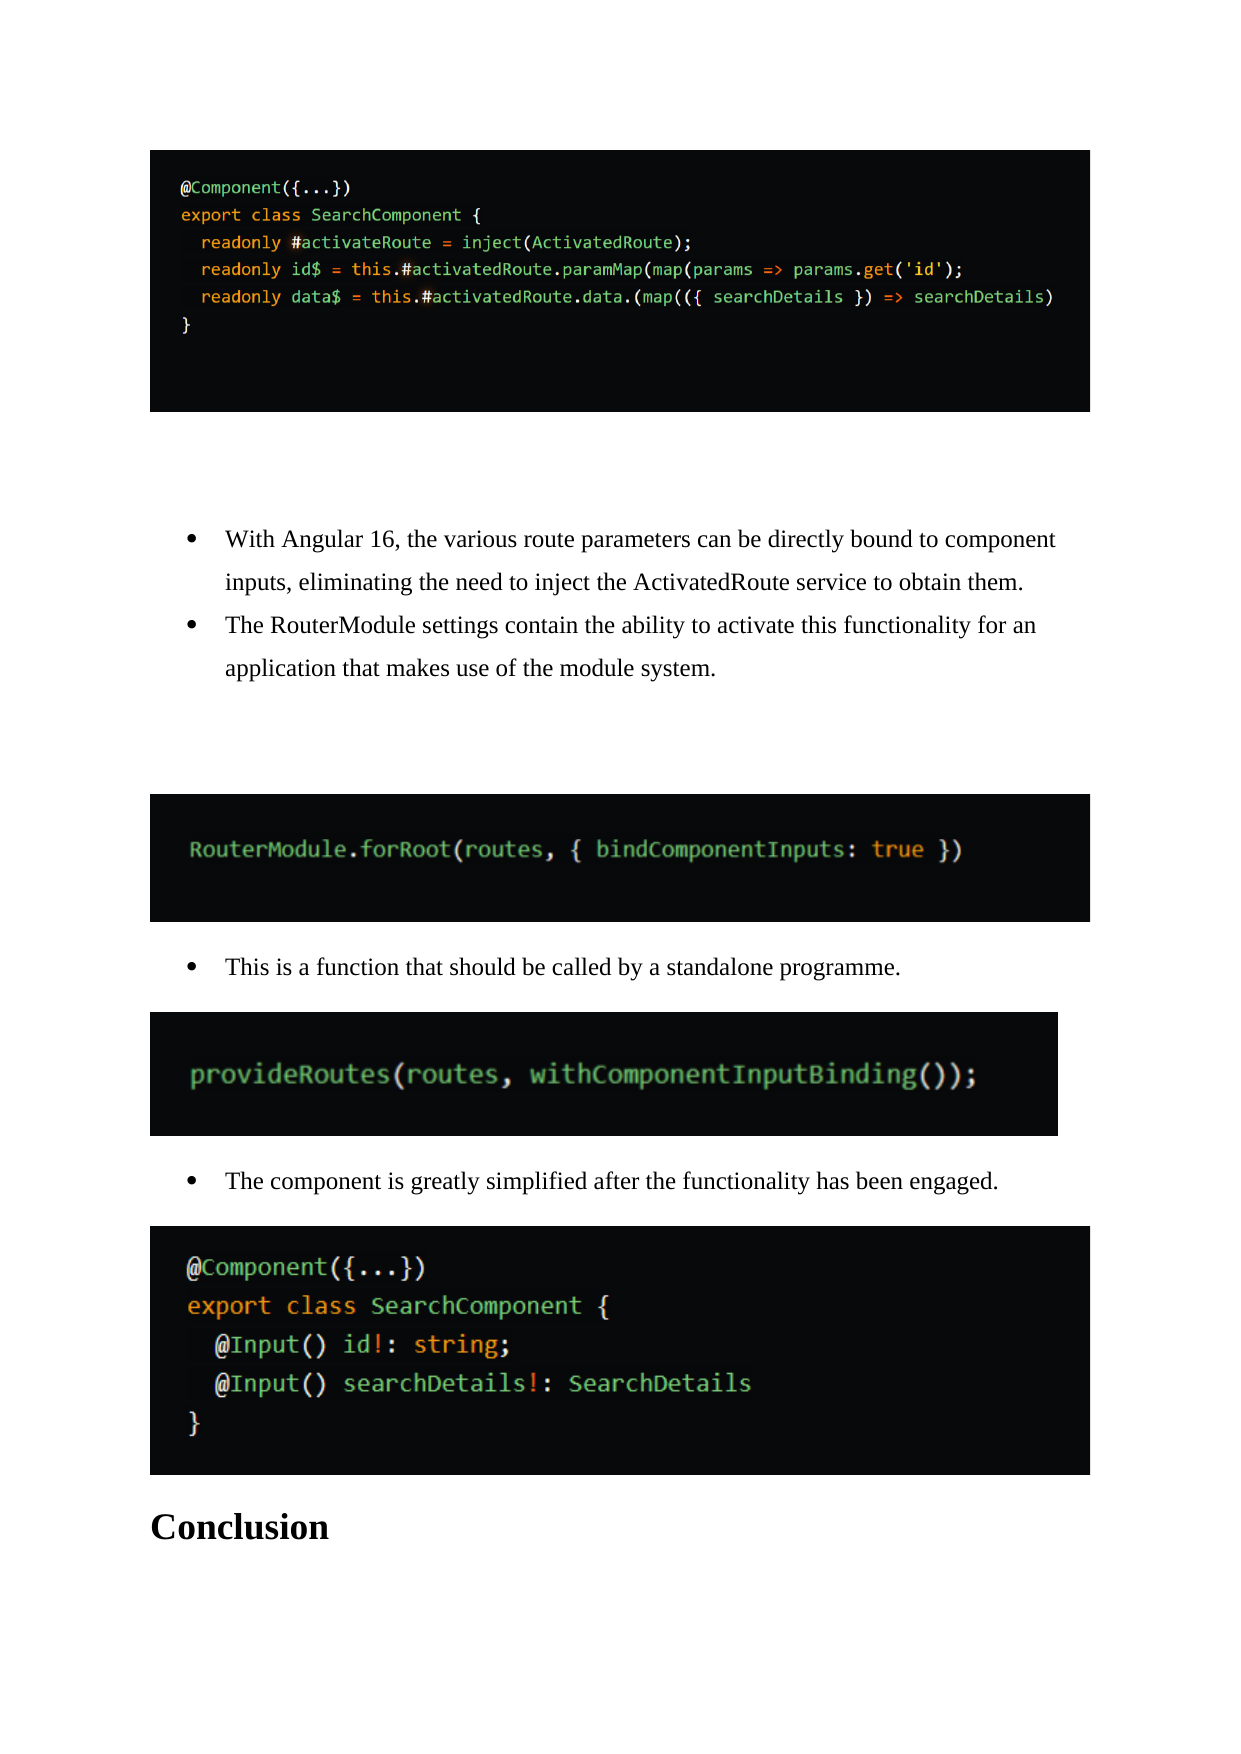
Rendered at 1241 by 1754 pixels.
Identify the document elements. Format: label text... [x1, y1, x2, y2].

list The RouterModule settings contain the ability to activate this functionality for an application that makes use of the module system. [187, 610, 1090, 682]
picture [150, 1226, 1091, 1475]
text Conclusion [150, 1505, 1090, 1548]
picture [150, 150, 1091, 412]
list This is a function that should be called by a standalone programme. [187, 952, 1090, 981]
list With Angular 16, the various route parameters can be directly bound to component inputs, eliminating the need to inject the ActivatedRoute service to obtain them. [187, 524, 1090, 596]
picture [150, 1012, 1058, 1136]
picture [150, 794, 1091, 922]
list The component is greatly simplified after the functionality has been engaged. [187, 1166, 1090, 1195]
